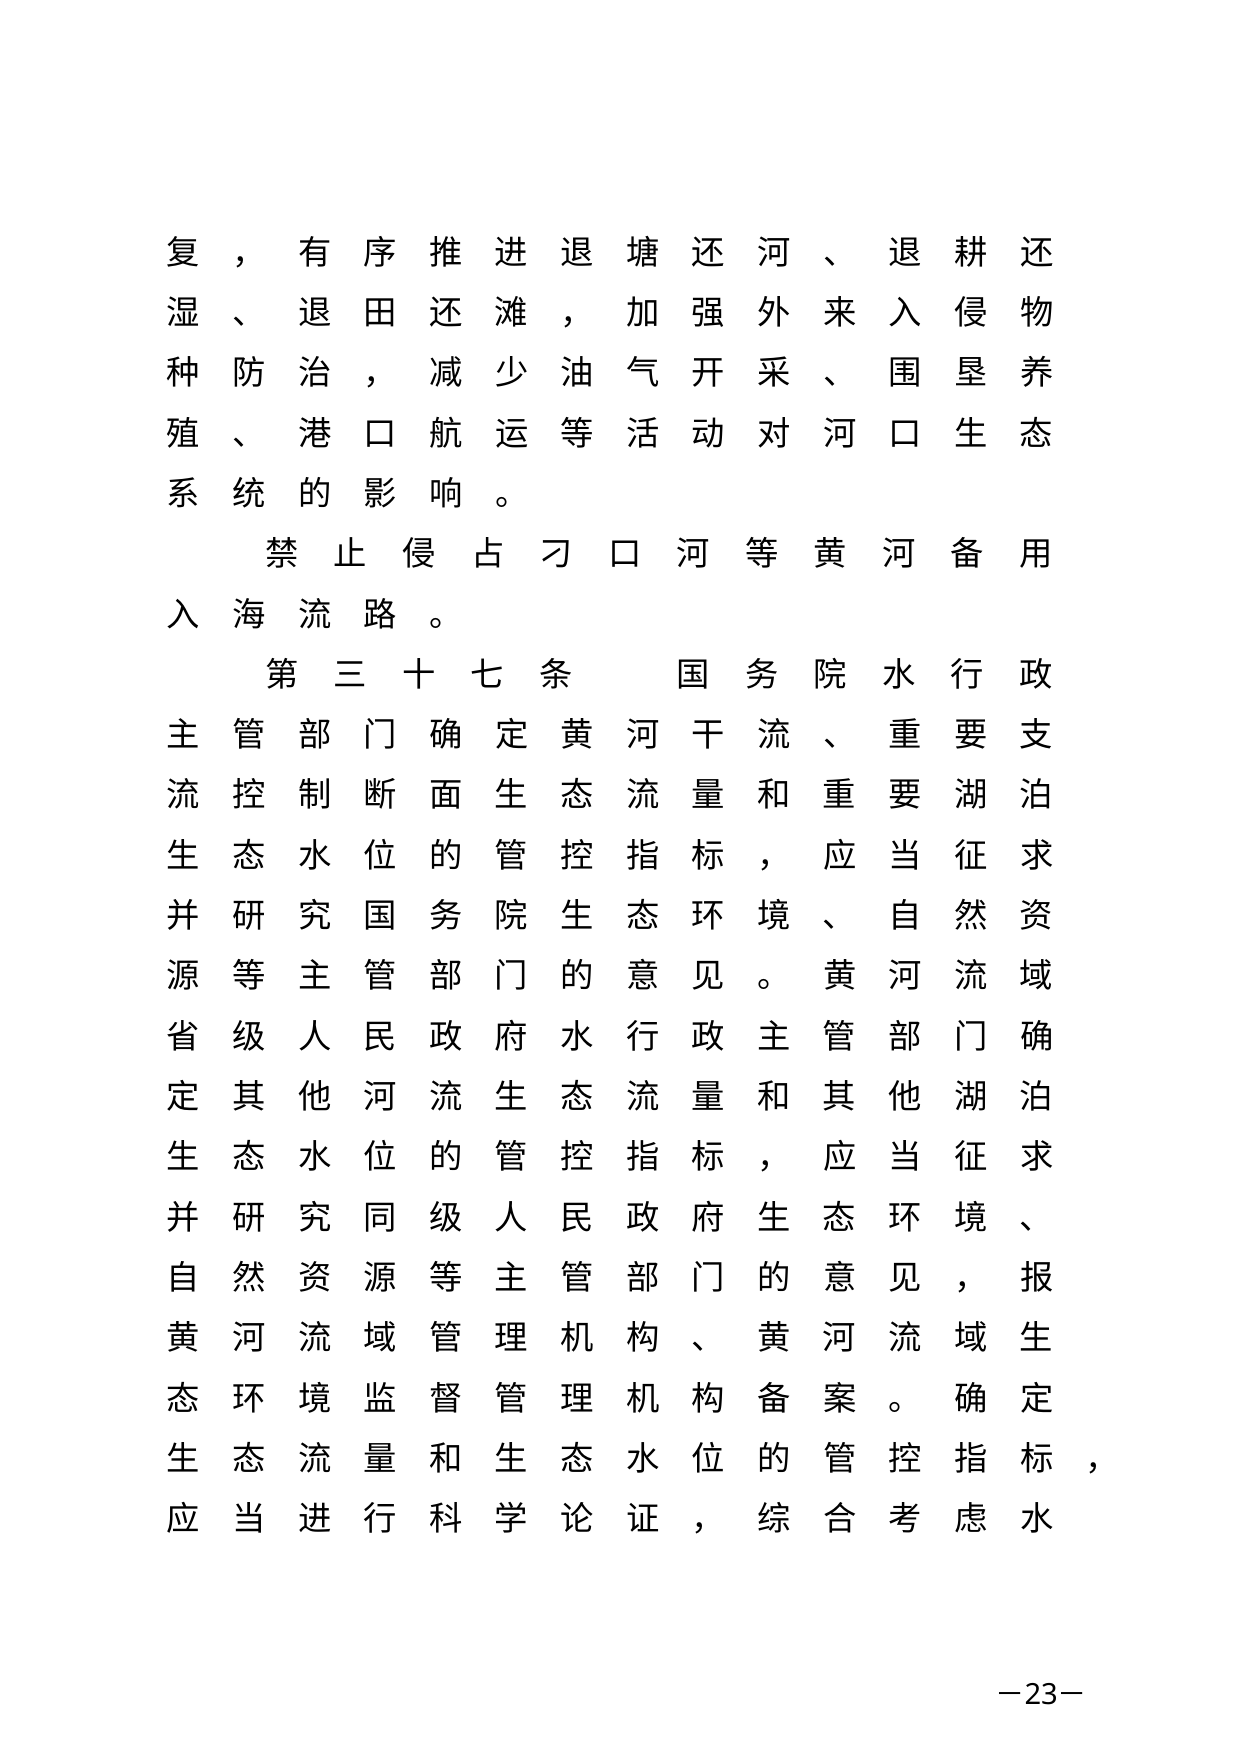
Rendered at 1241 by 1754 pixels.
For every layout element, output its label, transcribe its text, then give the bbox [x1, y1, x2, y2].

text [167, 642, 1085, 1546]
text 禁止侵占刁口河等黄河备用入海流路。 [167, 521, 1085, 642]
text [167, 219, 1085, 521]
